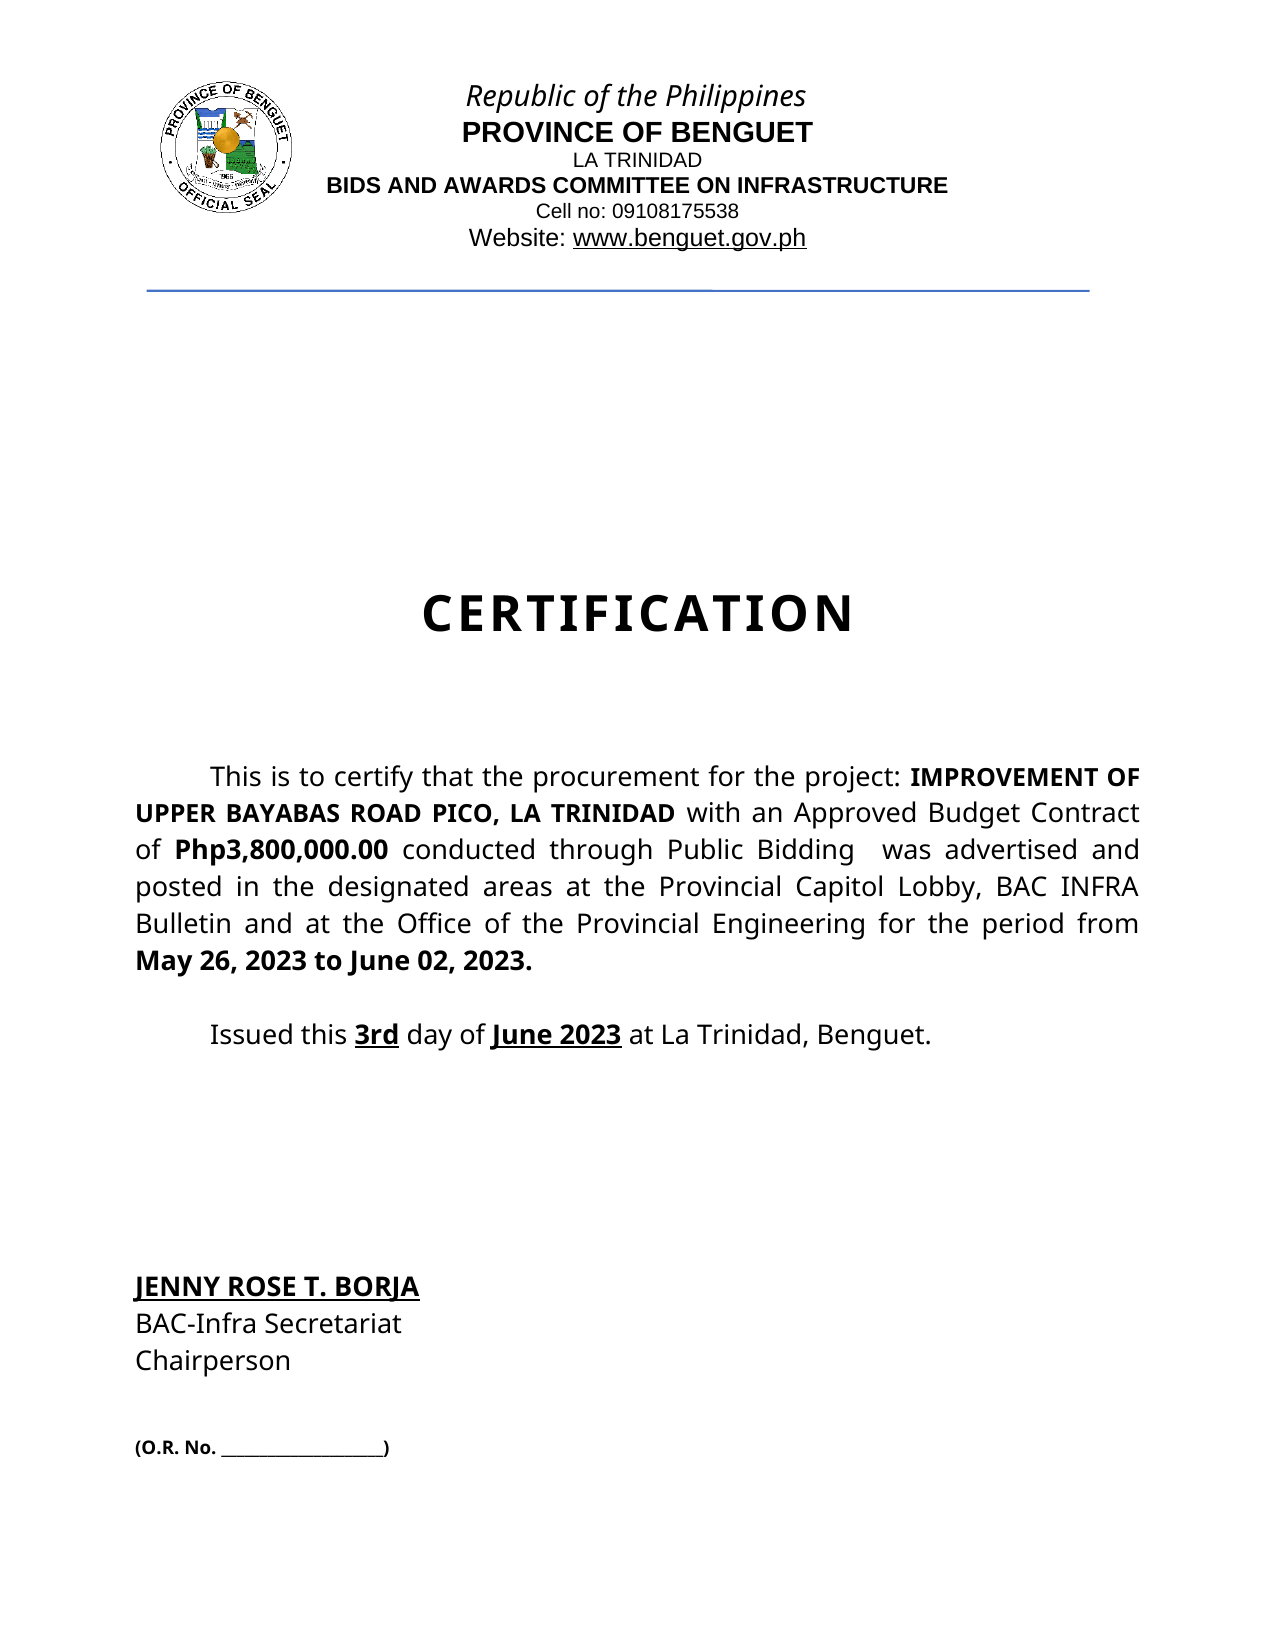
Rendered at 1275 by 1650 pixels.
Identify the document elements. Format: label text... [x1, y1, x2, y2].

picture [156, 77, 296, 217]
text BAC-Infra Secretariat [135, 1304, 1140, 1341]
text Chairperson [135, 1341, 1140, 1378]
text Issued this 3rd day of June 2023 at La Trinidad, Benguet. [135, 1015, 1140, 1052]
subtitle CERTIFICATION [135, 578, 1140, 646]
text This is to certify that the procurement for the project: IMPROVEMENT OF UPPER BAYABAS ROAD PICO, LA TRINIDAD with an Approved Budget Contract of Php3,800,000.00 conducted through Public Bidding was advertised and posted in the designated areas at the Provincial Capitol Lobby, BAC INFRA Bulletin and at the Office of the Provincial Engineering for the period from May 26, 2023 to June 02, 2023. [135, 757, 1140, 978]
text (O.R. No. _____________________) [135, 1434, 1140, 1460]
text JENNY ROSE T. BORJA [135, 1268, 1140, 1304]
